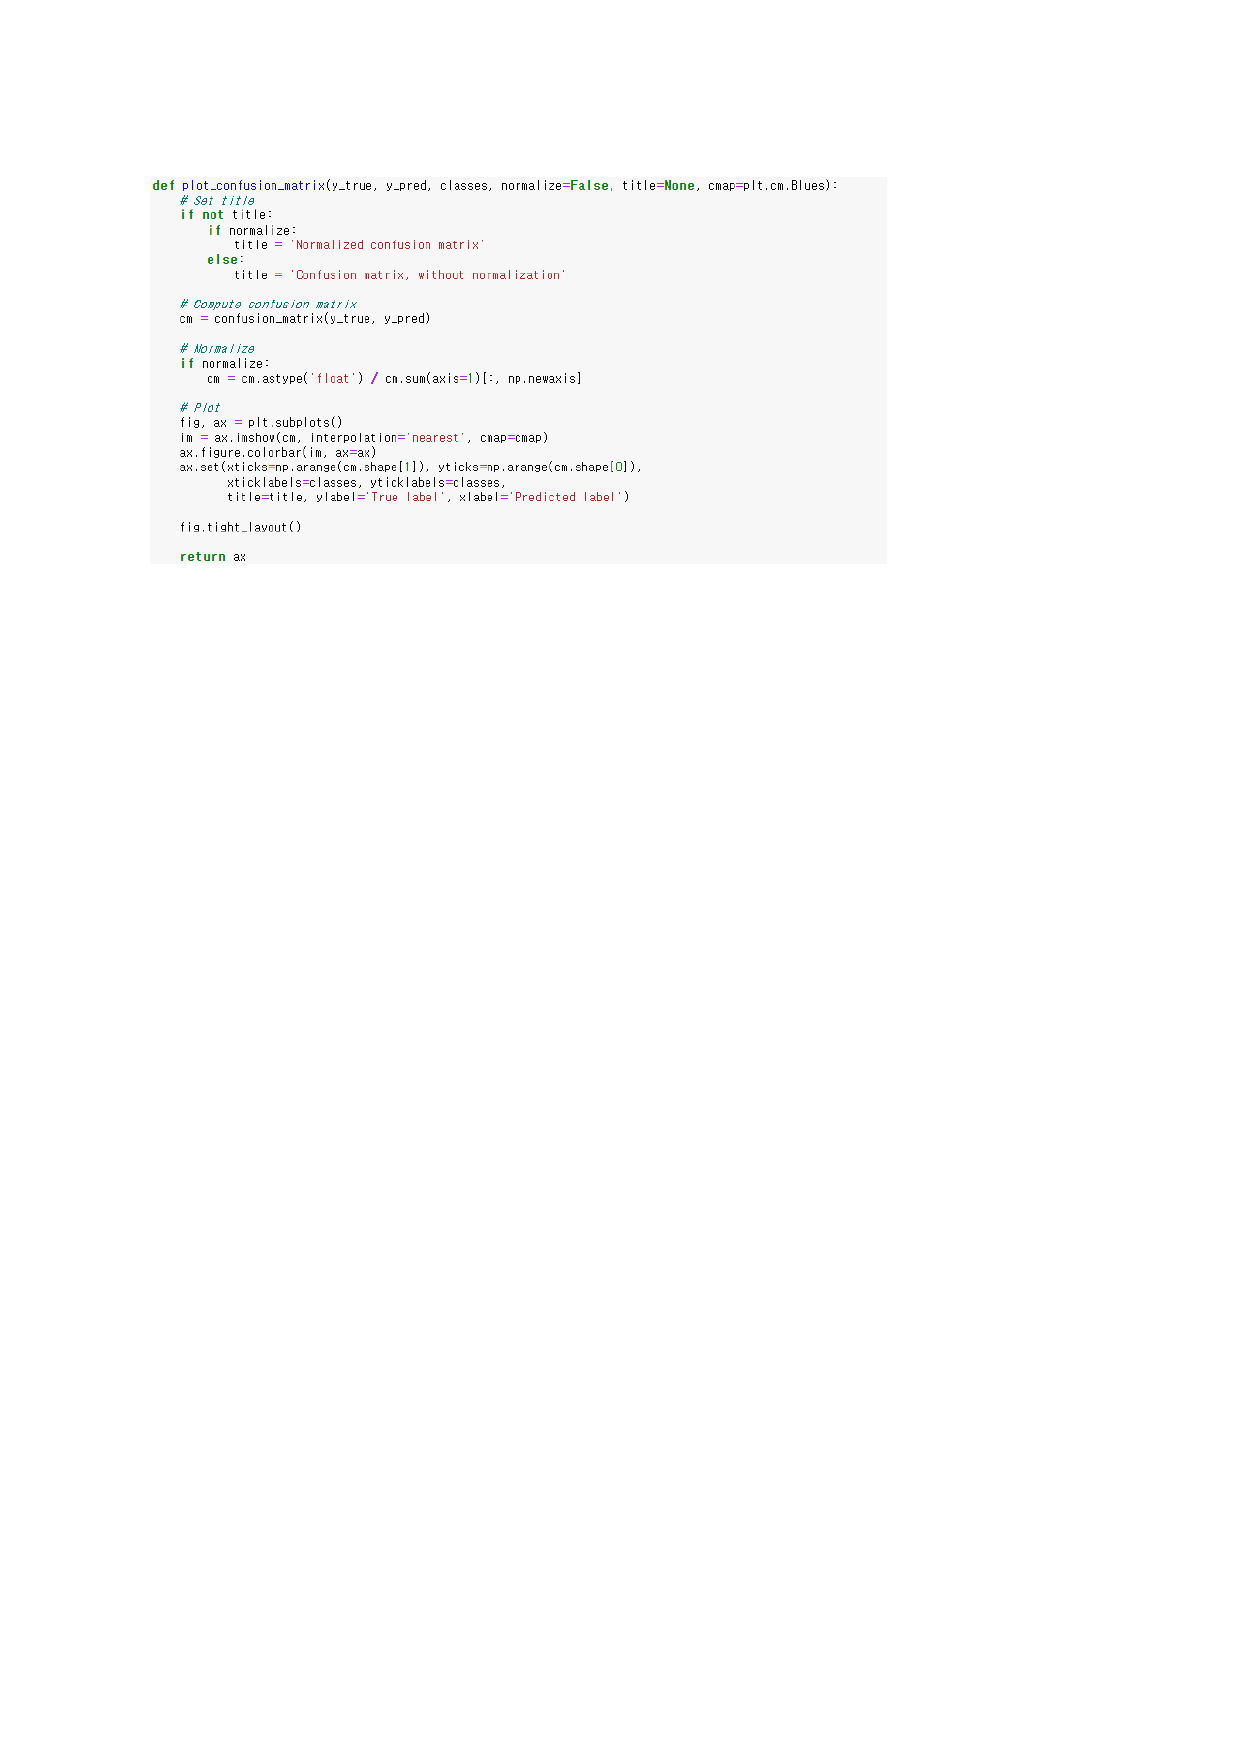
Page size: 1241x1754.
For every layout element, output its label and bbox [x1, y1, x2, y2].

picture [150, 177, 888, 564]
